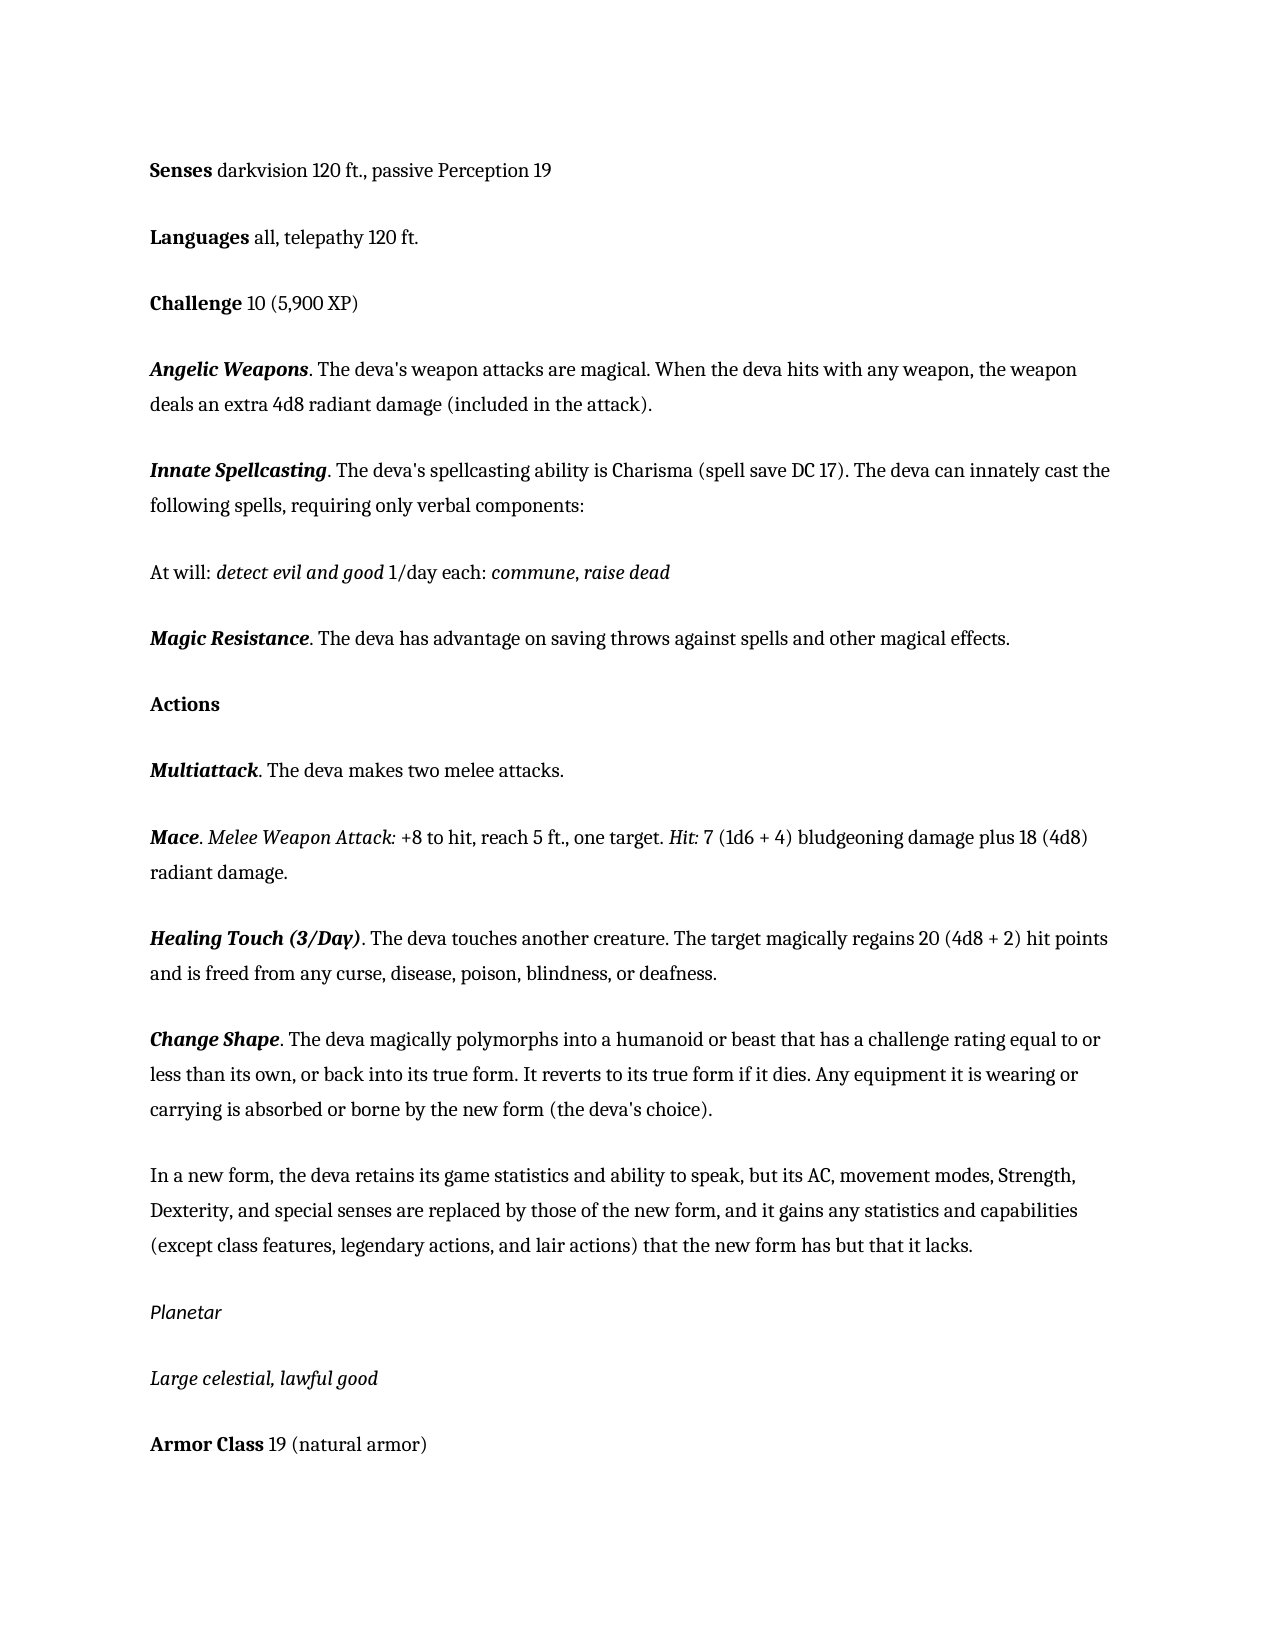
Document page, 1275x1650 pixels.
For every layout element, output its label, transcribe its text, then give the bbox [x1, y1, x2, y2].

text Healing Touch (3/Day). The deva touches another creature. The target magically regains 20 (4d8 + 2) hit points and is freed from any curse, disease, poison, blindness, or deafness. [150, 917, 1125, 987]
subtitle Planetar [150, 1291, 1125, 1326]
text Angelic Weapons. The deva's weapon attacks are magical. When the deva hits with any weapon, the weapon deals an extra 4d8 radiant damage (included in the attack). [150, 349, 1125, 419]
text Magic Resistance. The deva has advantage on saving throws against spells and other magical effects. [150, 617, 1125, 652]
text Large celestial, lawful good [150, 1357, 1125, 1392]
text At will: detect evil and good 1/day each: commune, raise dead [150, 551, 1125, 586]
text Innate Spellcasting. The deva's spellcasting ability is Charisma (spell save DC 17). The deva can innately cast the following spells, requiring only verbal components: [150, 450, 1125, 520]
text Multiattack. The deva makes two melee attacks. [150, 750, 1125, 785]
text In a new form, the deva retains its game statistics and ability to speak, but its AC, movement modes, Strength, Dexterity, and special senses are replaced by those of the new form, and it gains any statistics and capabilities (except class features, legendary actions, and lair actions) that the new form has but that it lacks. [150, 1155, 1125, 1260]
text Challenge 10 (5,900 XP) [150, 282, 1125, 317]
text Change Shape. The deva magically polymorphs into a humanoid or beast that has a challenge rating equal to or less than its own, or back into its true form. It reverts to its true form if it dies. Any equipment it is wearing or carrying is absorbed or borne by the new form (the deva's choice). [150, 1019, 1125, 1124]
text Senses darkvision 120 ft., passive Perception 19 [150, 150, 1125, 185]
text Languages all, telepathy 120 ft. [150, 216, 1125, 251]
text Armor Class 19 (natural armor) [150, 1424, 1125, 1459]
text Mace. Melee Weapon Attack: +8 to hit, reach 5 ft., one target. Hit: 7 (1d6 + 4) bludgeoning damage plus 18 (4d8) radiant damage. [150, 816, 1125, 886]
text Actions [150, 684, 1125, 719]
